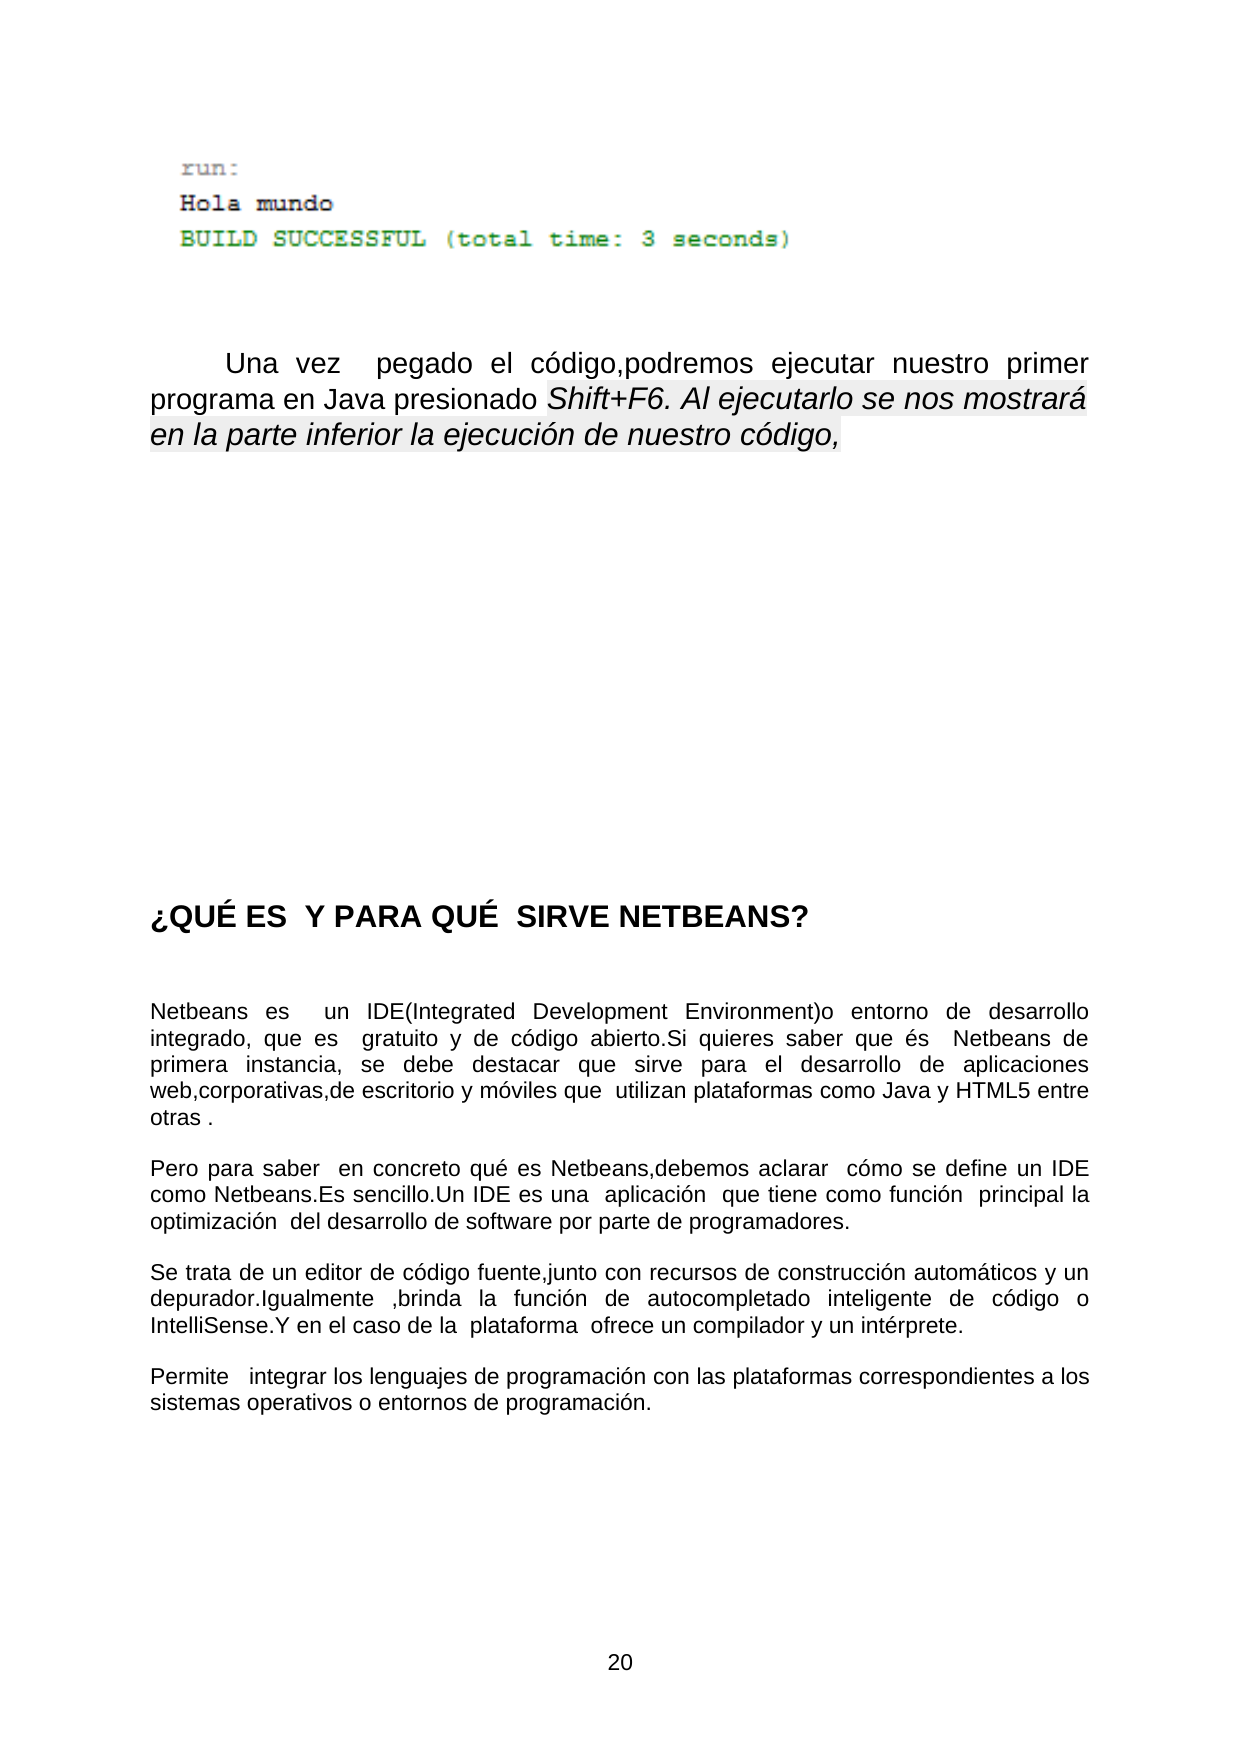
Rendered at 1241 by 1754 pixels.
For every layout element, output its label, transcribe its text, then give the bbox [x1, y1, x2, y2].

text Se trata de un editor de código fuente,junto con recursos de construcción automáticos y un depurador.Igualmente ,brinda la función de autocompletado inteligente de código o IntelliSense.Y en el caso de la plataforma ofrece un compilador y un intérprete. [150, 1259, 1090, 1338]
text Pero para saber en concreto qué es Netbeans,debemos aclarar cómo se define un IDE como Netbeans.Es sencillo.Un IDE es una aplicación que tiene como función principal la optimización del desarrollo de software por parte de programadores. [150, 1155, 1090, 1234]
picture [150, 150, 830, 280]
text Una vez pegado el código,podremos ejecutar nuestro primer programa en Java presionado Shift+F6. Al ejecutarlo se nos mostrará en la parte inferior la ejecución de nuestro código, [150, 346, 1090, 452]
text Netbeans es un IDE(Integrated Development Environment)o entorno de desarrollo integrado, que es gratuito y de código abierto.Si quieres saber que és Netbeans de primera instancia, se debe destacar que sirve para el desarrollo de aplicaciones web,corporativas,de escritorio y móviles que utilizan plataformas como Java y HTML5 entre otras . [150, 998, 1090, 1130]
text Permite integrar los lenguajes de programación con las plataformas correspondientes a los sistemas operativos o entornos de programación. [150, 1363, 1090, 1416]
subtitle ¿QUÉ ES Y PARA QUÉ SIRVE NETBEANS? [150, 898, 1090, 934]
